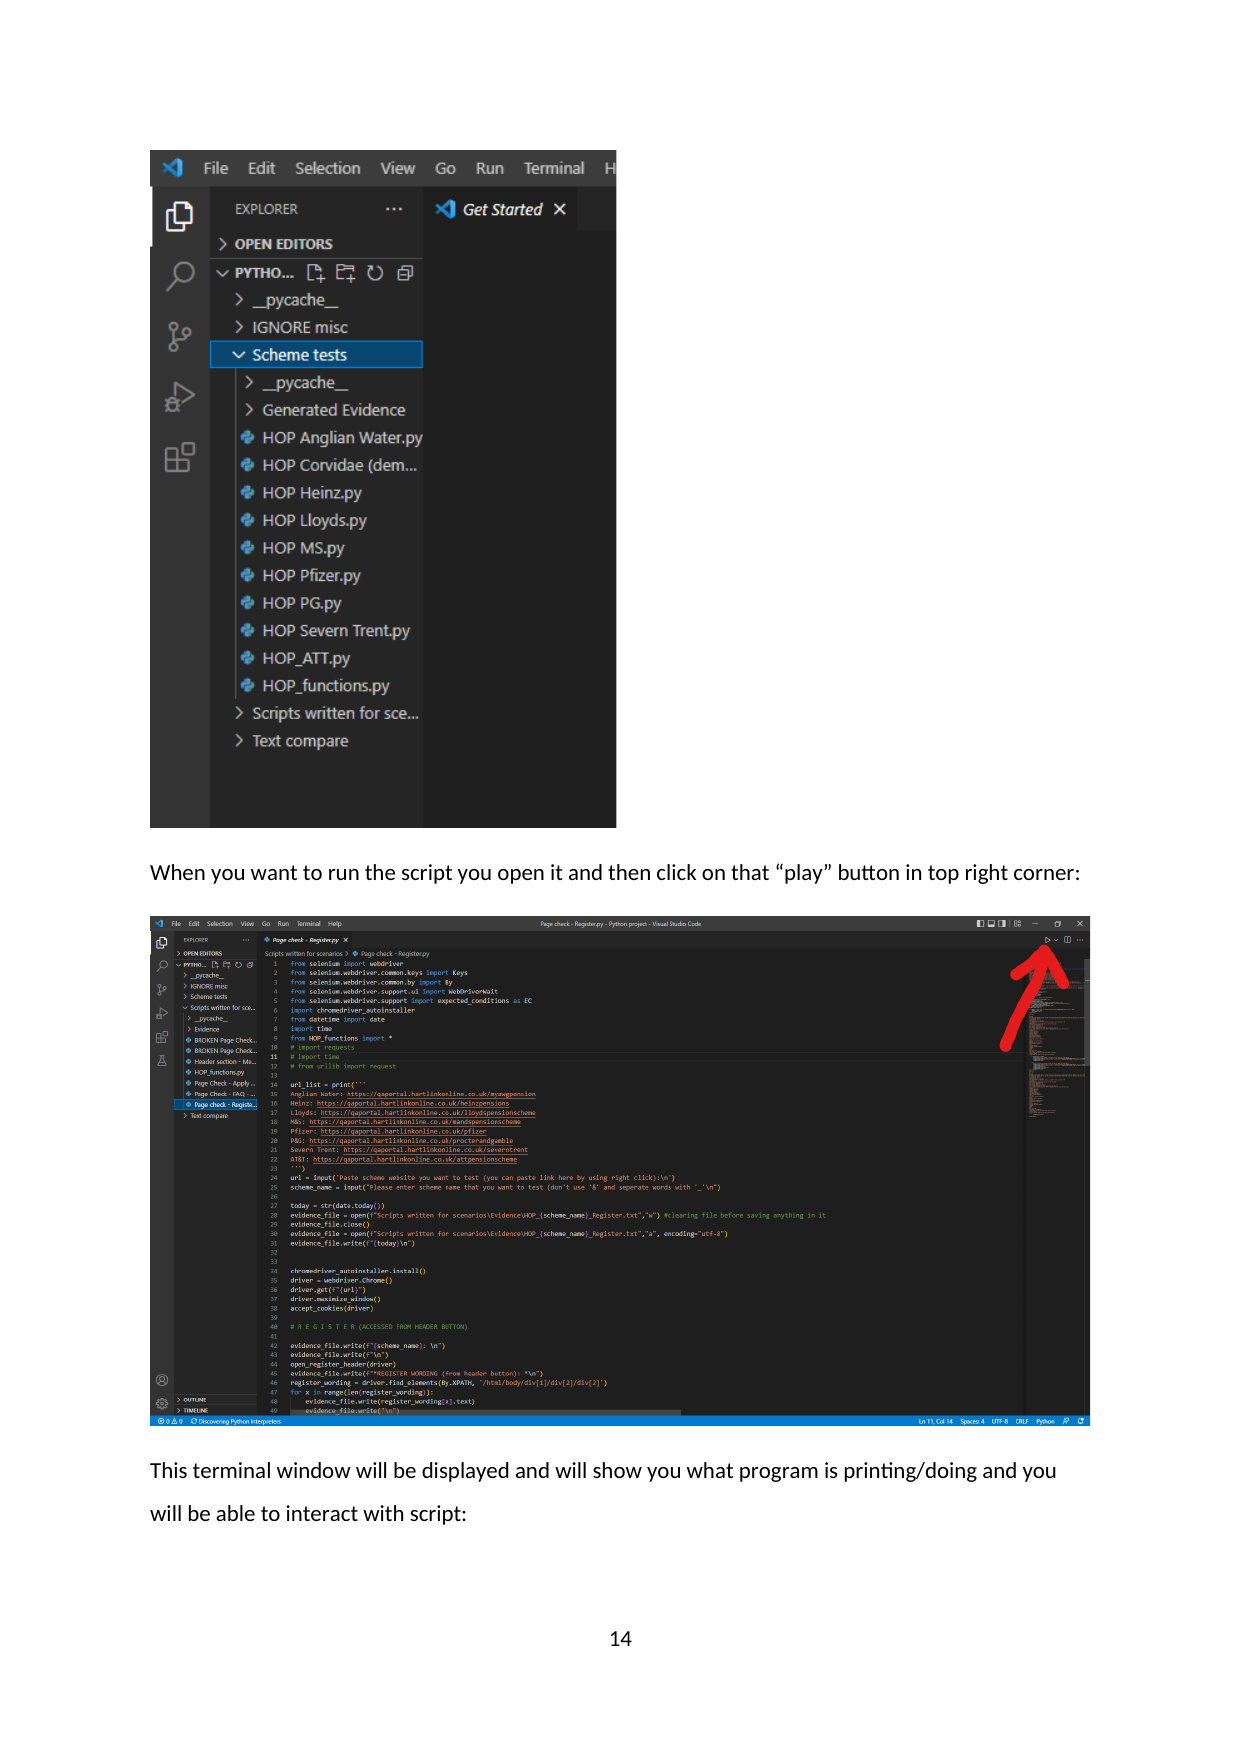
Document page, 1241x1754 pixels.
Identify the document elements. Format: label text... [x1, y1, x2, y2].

picture [150, 916, 1091, 1426]
text This terminal window will be displayed and will show you what program is printing/doing and you will be able to interact with script: [150, 1457, 1090, 1527]
text When you want to run the script you open it and then click on that “play” button in top right corner: [150, 858, 1090, 886]
picture [150, 150, 617, 828]
